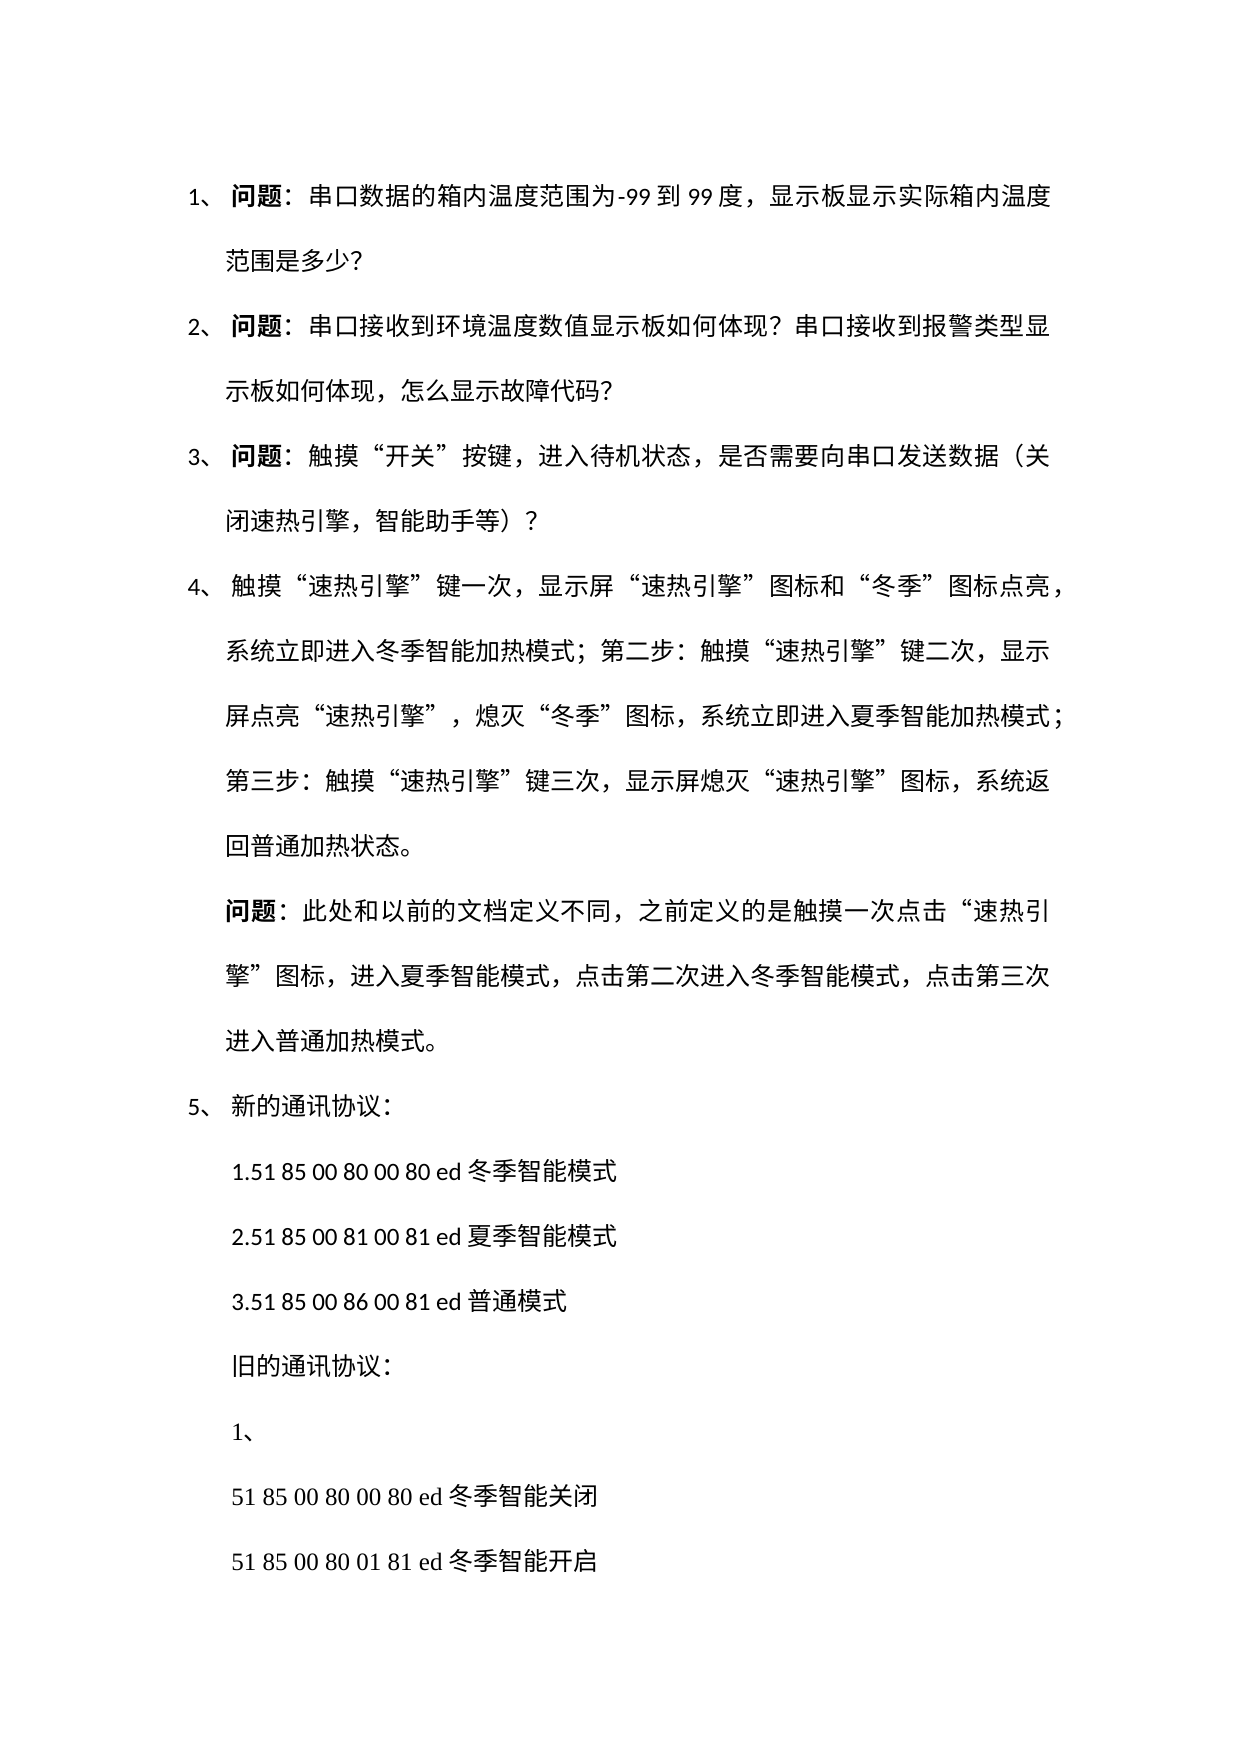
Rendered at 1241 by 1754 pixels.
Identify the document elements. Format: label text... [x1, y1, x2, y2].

text 2.51 85 00 81 00 81 ed 夏季智能模式 [187, 1202, 1053, 1267]
text 旧的通讯协议： [187, 1332, 1053, 1397]
text 3.51 85 00 86 00 81 ed 普通模式 [187, 1267, 1053, 1332]
list 问题：串口接收到环境温度数值显示板如何体现？串口接收到报警类型显示板如何体现，怎么显示故障代码？ [187, 292, 1053, 422]
list 问题：此处和以前的文档定义不同，之前定义的是触摸一次点击“速热引擎”图标，进入夏季智能模式，点击第二次进入冬季智能模式，点击第三次进入普通加热模式。 [225, 877, 1053, 1072]
list 问题：触摸“开关”按键，进入待机状态，是否需要向串口发送数据（关闭速热引擎，智能助手等）？ [187, 422, 1053, 552]
list 触摸“速热引擎”键一次，显示屏“速热引擎”图标和“冬季”图标点亮，系统立即进入冬季智能加热模式；第二步：触摸“速热引擎”键二次，显示屏点亮“速热引擎”，熄灭“冬季”图标，系统立即进入夏季智能加热模式；第三步：触摸“速热引擎”键三次，显示屏熄灭“速热引擎”图标，系统返回普通加热状态。 [187, 552, 1053, 877]
text 5、 新的通讯协议： [187, 1072, 1053, 1137]
text 1、 [187, 1397, 1053, 1462]
list 问题：串口数据的箱内温度范围为-99到99度，显示板显示实际箱内温度范围是多少？ [187, 162, 1053, 292]
text 1.51 85 00 80 00 80 ed 冬季智能模式 [187, 1137, 1053, 1202]
text 51 85 00 80 00 80 ed 冬季智能关闭 [187, 1462, 1053, 1527]
text 51 85 00 80 01 81 ed 冬季智能开启 [187, 1527, 1053, 1592]
